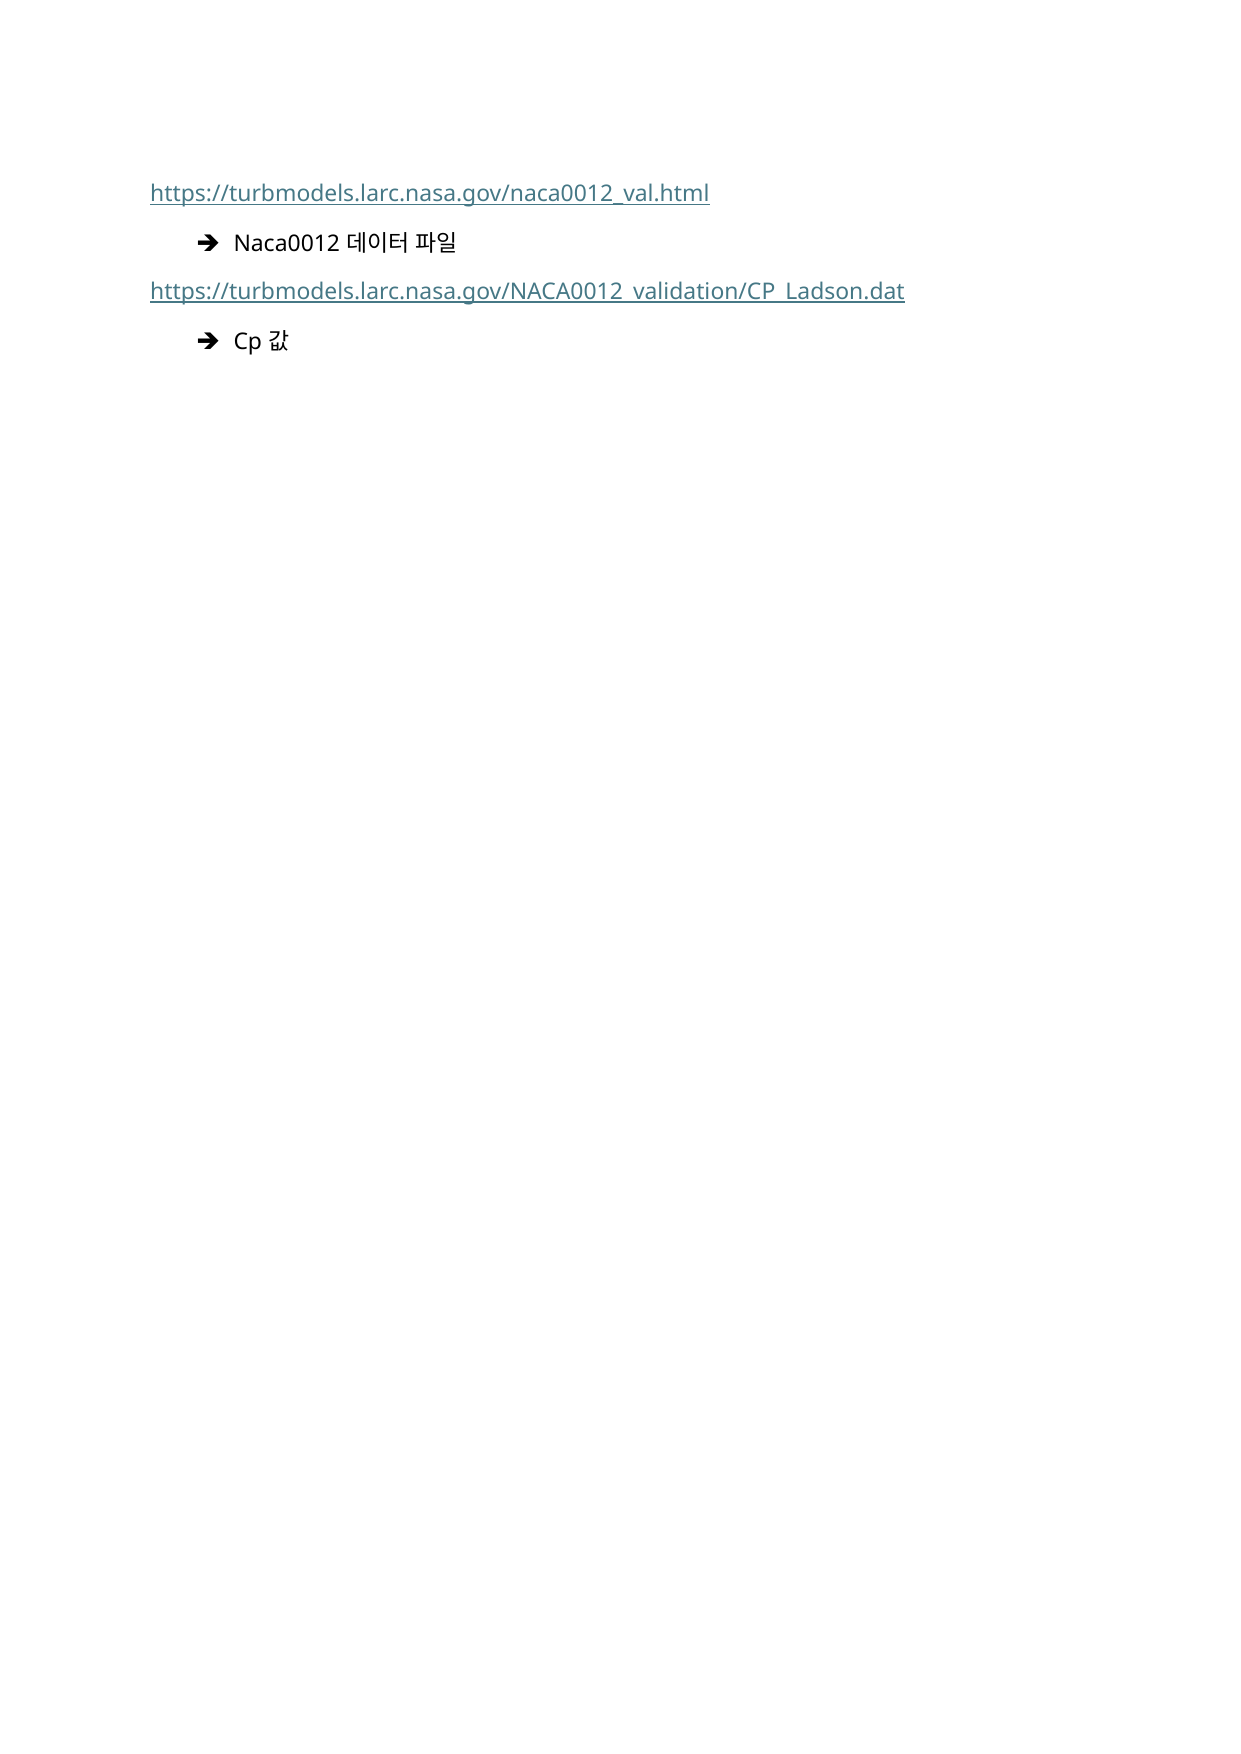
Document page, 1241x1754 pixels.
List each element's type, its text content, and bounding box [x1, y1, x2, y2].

list Naca0012 데이터 파일 [196, 225, 1090, 258]
text https://turbmodels.larc.nasa.gov/naca0012_val.html [150, 177, 1090, 208]
list Cp 값 [196, 323, 1090, 356]
text https://turbmodels.larc.nasa.gov/NACA0012_validation/CP_Ladson.dat [150, 275, 1090, 306]
